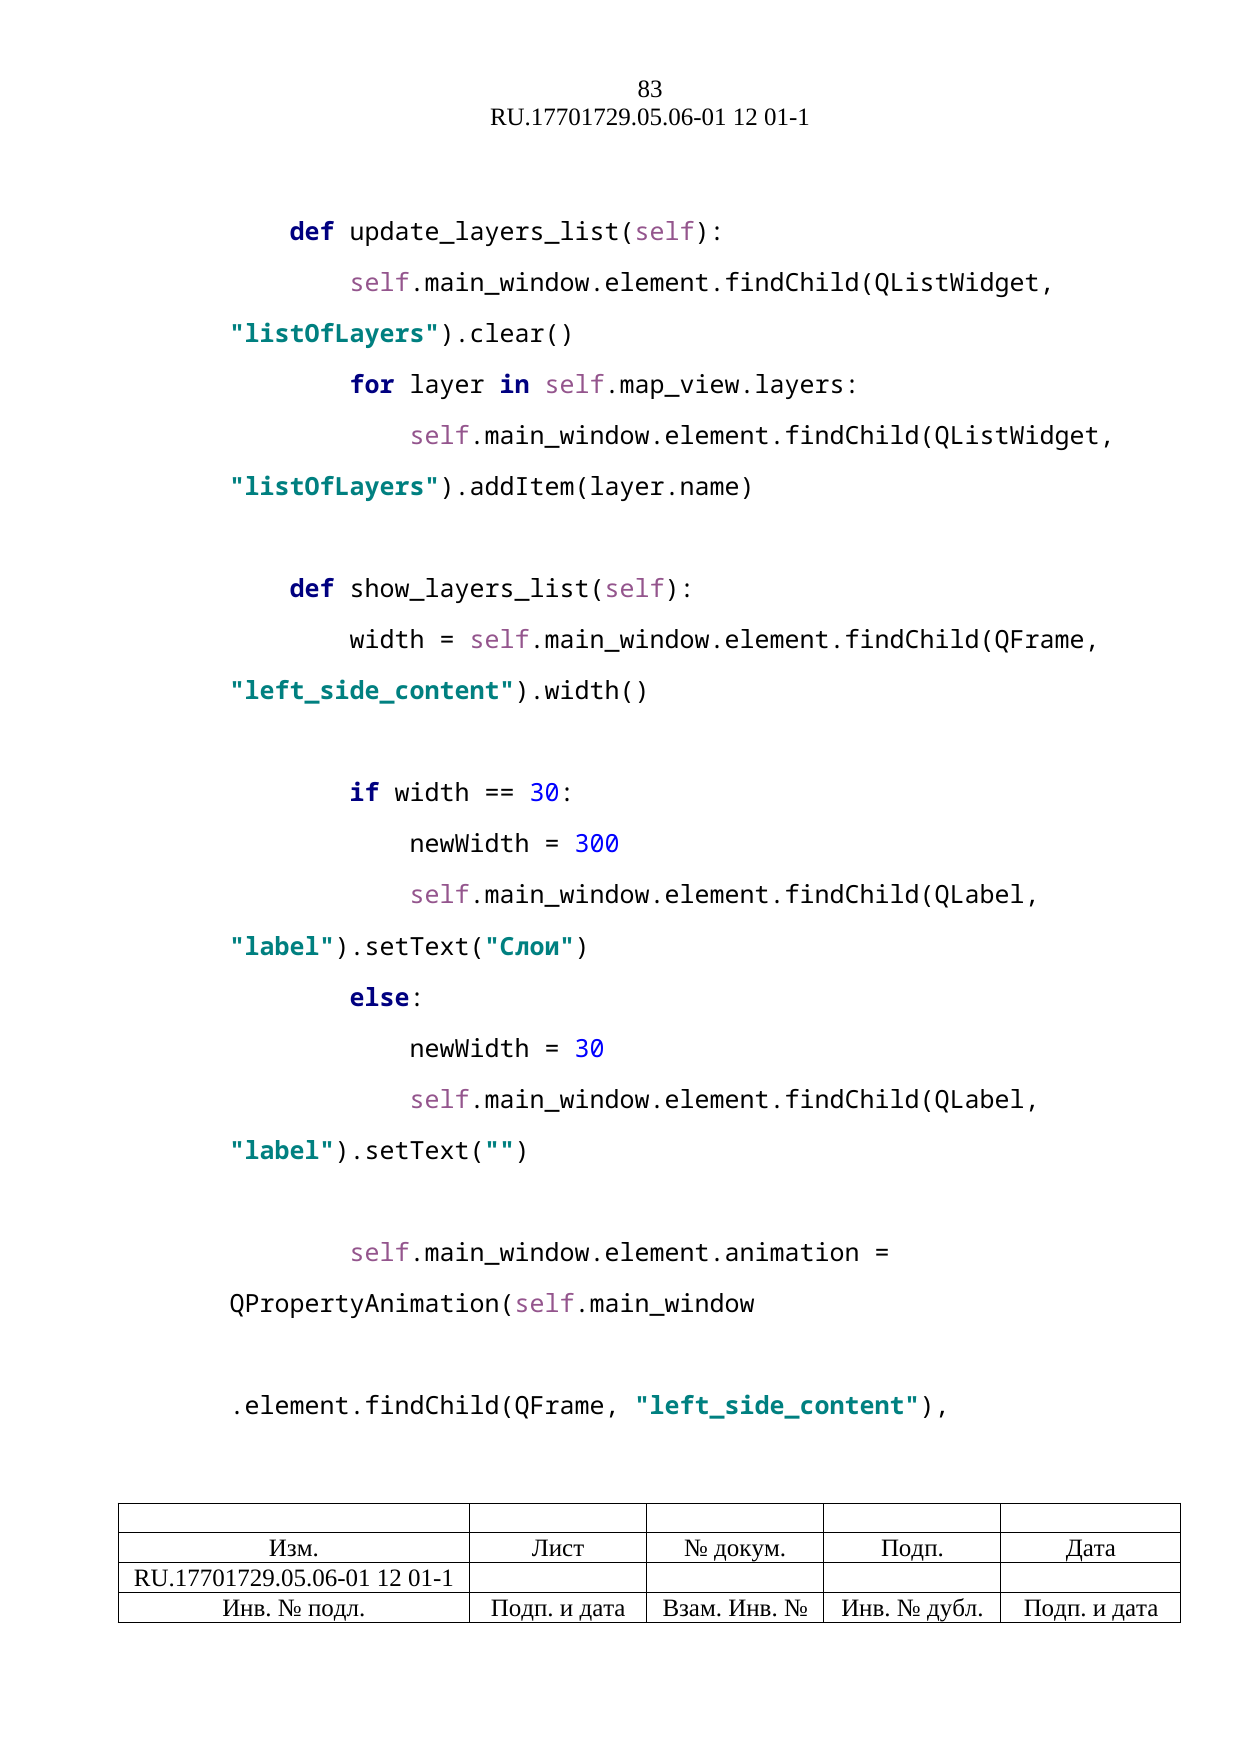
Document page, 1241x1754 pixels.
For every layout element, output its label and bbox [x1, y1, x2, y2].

text [229, 162, 1181, 1473]
